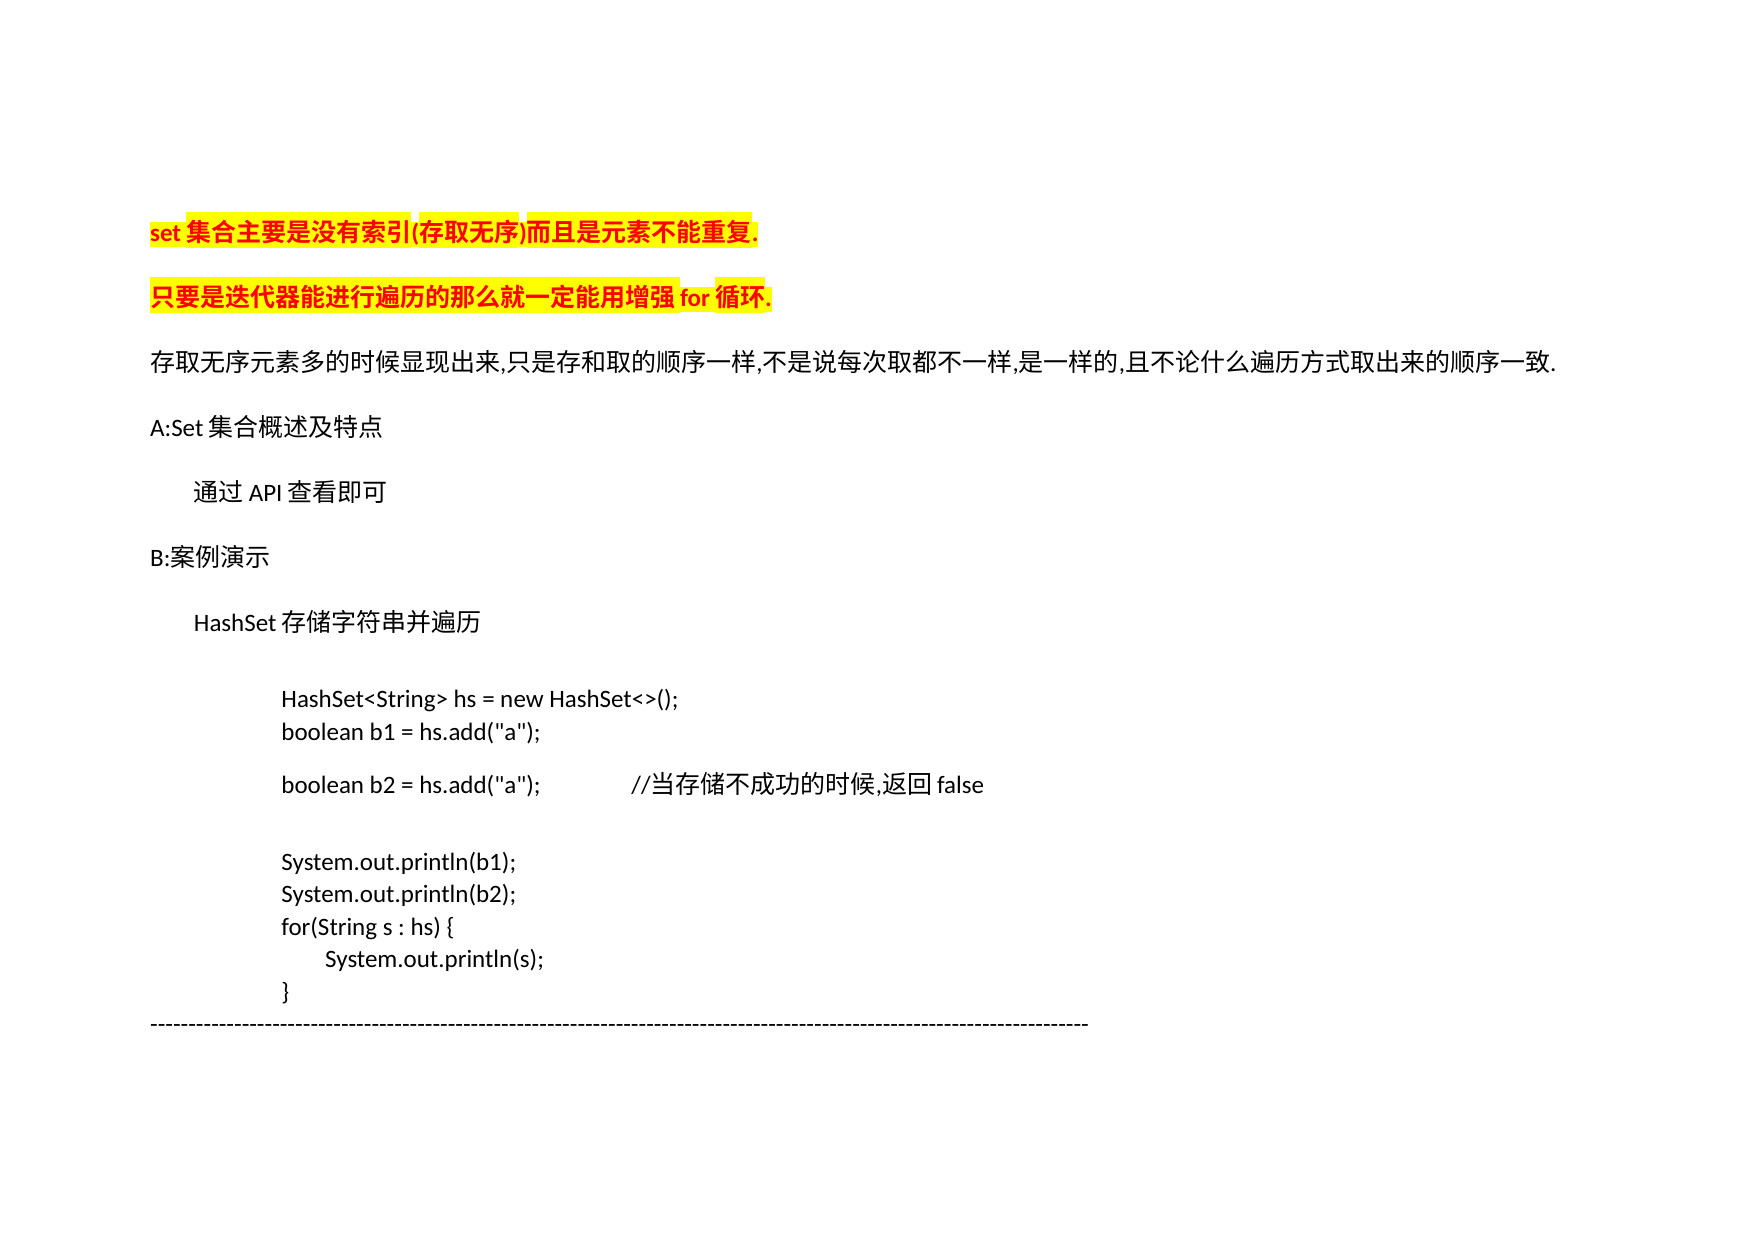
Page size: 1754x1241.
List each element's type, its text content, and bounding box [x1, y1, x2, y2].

text System.out.println(b1); [150, 848, 1604, 880]
text 存取无序元素多的时候显现出来,只是存和取的顺序一样,不是说每次取都不一样,是一样的,且不论什么遍历方式取出来的顺序一致. [150, 328, 1604, 393]
text A:Set集合概述及特点 [150, 393, 1604, 458]
text B:案例演示 [150, 523, 1604, 588]
text 通过API查看即可 [150, 458, 1604, 523]
text System.out.println(b2); [150, 880, 1604, 913]
text boolean b2 = hs.add("a"); //当存储不成功的时候,返回false [150, 750, 1604, 815]
text --------------------------------------------------------------------------------------------------------------------------- [150, 1010, 1604, 1043]
text set集合主要是没有索引(存取无序)而且是元素不能重复. [150, 198, 1604, 263]
text 只要是迭代器能进行遍历的那么就一定能用增强for循环. [150, 263, 1604, 328]
text HashSet存储字符串并遍历 [150, 588, 1604, 653]
text for(String s : hs) { [150, 913, 1604, 945]
text } [150, 978, 1604, 1010]
text System.out.println(s); [150, 945, 1604, 978]
text HashSet<String> hs = new HashSet<>(); [150, 685, 1604, 718]
text boolean b1 = hs.add("a"); [150, 718, 1604, 750]
